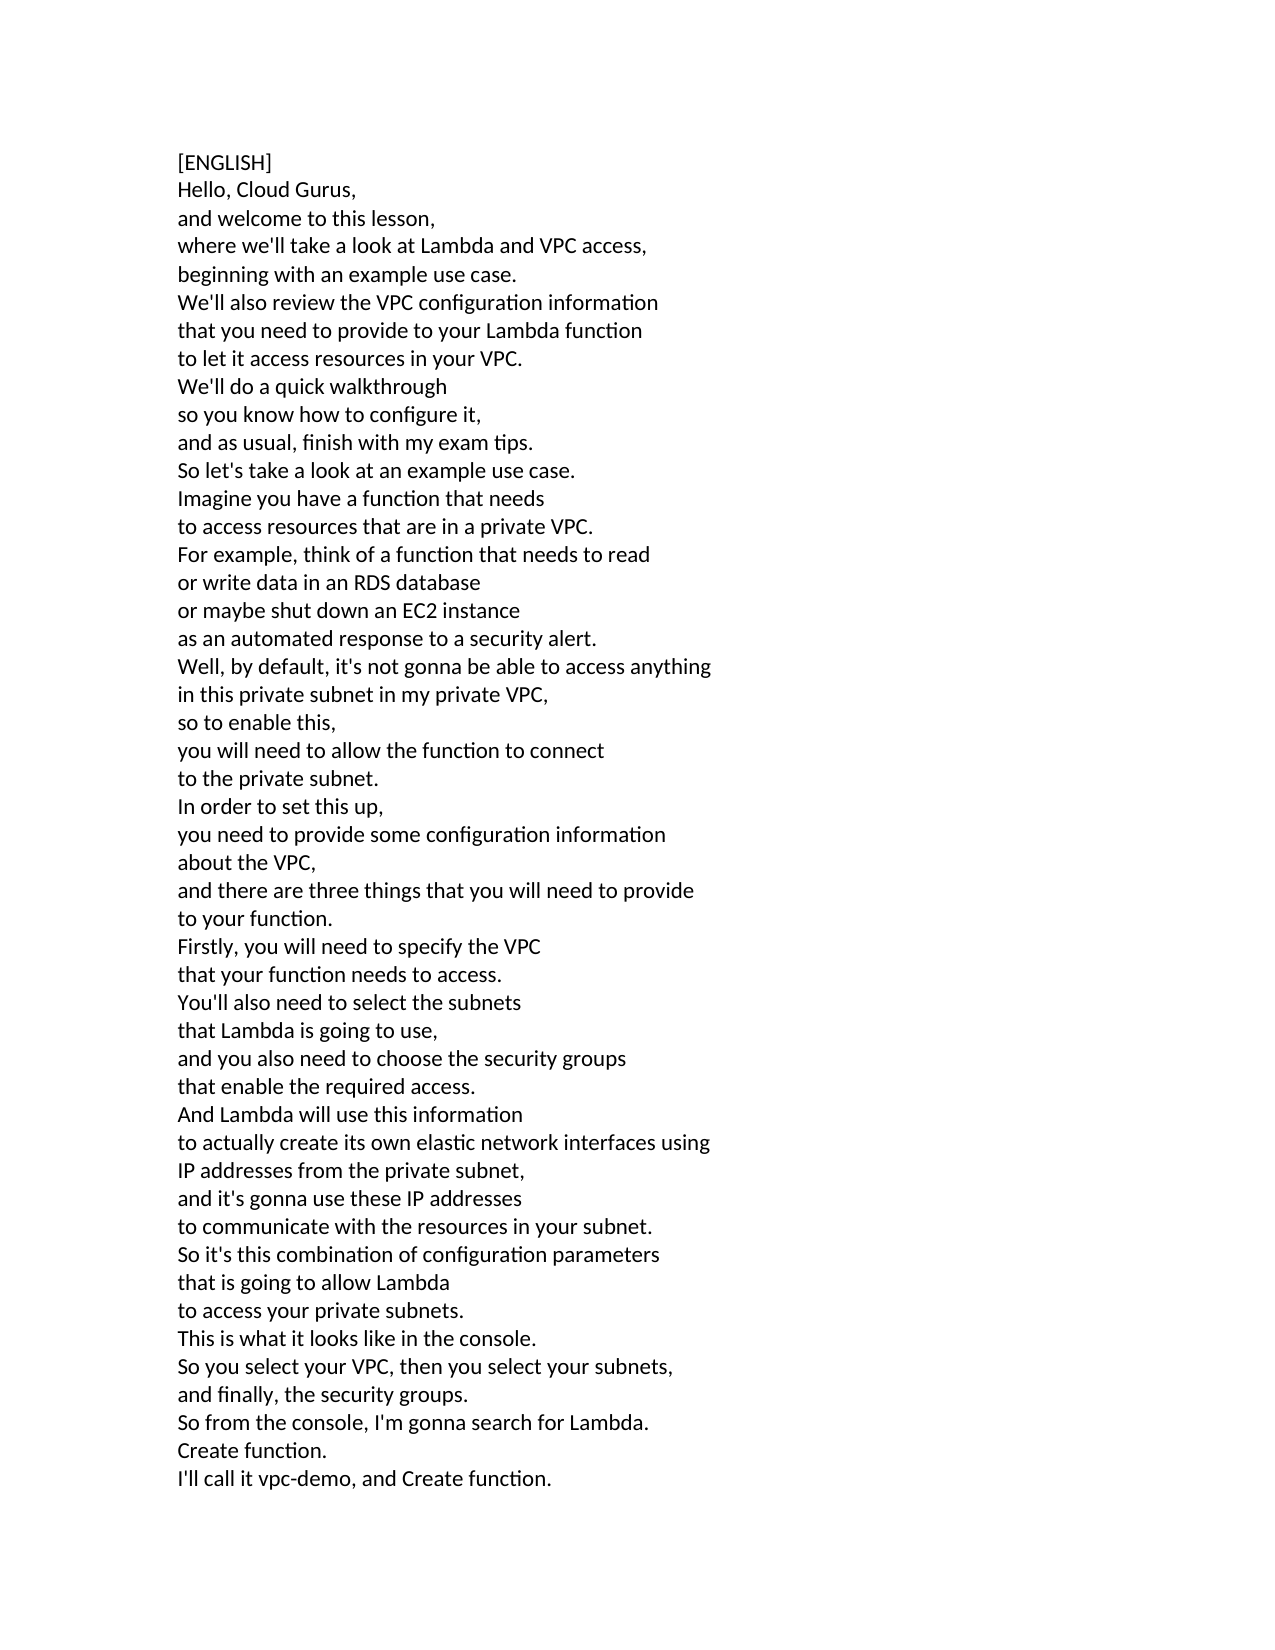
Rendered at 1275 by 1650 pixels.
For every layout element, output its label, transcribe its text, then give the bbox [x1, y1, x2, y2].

text [ENGLISH] [177, 148, 1098, 176]
text in this private subnet in my private VPC, [177, 680, 1098, 708]
text So you select your VPC, then you select your subnets, [177, 1352, 1098, 1381]
text Firstly, you will need to specify the VPC [177, 932, 1098, 960]
text so you know how to configure it, [177, 400, 1098, 428]
text to communicate with the resources in your subnet. [177, 1212, 1098, 1240]
text you need to provide some configuration information [177, 820, 1098, 848]
text as an automated response to a security alert. [177, 624, 1098, 652]
text I'll call it vpc-demo, and Create function. [177, 1464, 1098, 1493]
text so to enable this, [177, 708, 1098, 736]
text and it's gonna use these IP addresses [177, 1184, 1098, 1212]
text Imagine you have a function that needs [177, 484, 1098, 512]
text And Lambda will use this information [177, 1100, 1098, 1128]
text Create function. [177, 1437, 1098, 1464]
text Hello, Cloud Gurus, [177, 176, 1098, 204]
text and welcome to this lesson, [177, 204, 1098, 232]
text to access your private subnets. [177, 1296, 1098, 1324]
text beginning with an example use case. [177, 260, 1098, 288]
text that Lambda is going to use, [177, 1016, 1098, 1044]
text In order to set this up, [177, 792, 1098, 820]
text where we'll take a look at Lambda and VPC access, [177, 232, 1098, 260]
text or write data in an RDS database [177, 568, 1098, 596]
text This is what it looks like in the console. [177, 1324, 1098, 1352]
text to access resources that are in a private VPC. [177, 512, 1098, 540]
text you will need to allow the function to connect [177, 736, 1098, 764]
text to your function. [177, 904, 1098, 932]
text that is going to allow Lambda [177, 1268, 1098, 1296]
text that you need to provide to your Lambda function [177, 316, 1098, 344]
text Well, by default, it's not gonna be able to access anything [177, 652, 1098, 680]
text about the VPC, [177, 848, 1098, 876]
text So let's take a look at an example use case. [177, 456, 1098, 484]
text So from the console, I'm gonna search for Lambda. [177, 1408, 1098, 1437]
text and finally, the security groups. [177, 1381, 1098, 1408]
text or maybe shut down an EC2 instance [177, 596, 1098, 624]
text that enable the required access. [177, 1072, 1098, 1100]
text IP addresses from the private subnet, [177, 1156, 1098, 1184]
text and there are three things that you will need to provide [177, 876, 1098, 904]
text to let it access resources in your VPC. [177, 344, 1098, 372]
text and as usual, finish with my exam tips. [177, 428, 1098, 456]
text For example, think of a function that needs to read [177, 540, 1098, 568]
text So it's this combination of configuration parameters [177, 1240, 1098, 1268]
text and you also need to choose the security groups [177, 1044, 1098, 1072]
text that your function needs to access. [177, 960, 1098, 988]
text You'll also need to select the subnets [177, 988, 1098, 1016]
text to actually create its own elastic network interfaces using [177, 1128, 1098, 1156]
text to the private subnet. [177, 764, 1098, 792]
text We'll also review the VPC configuration information [177, 288, 1098, 316]
text We'll do a quick walkthrough [177, 372, 1098, 400]
